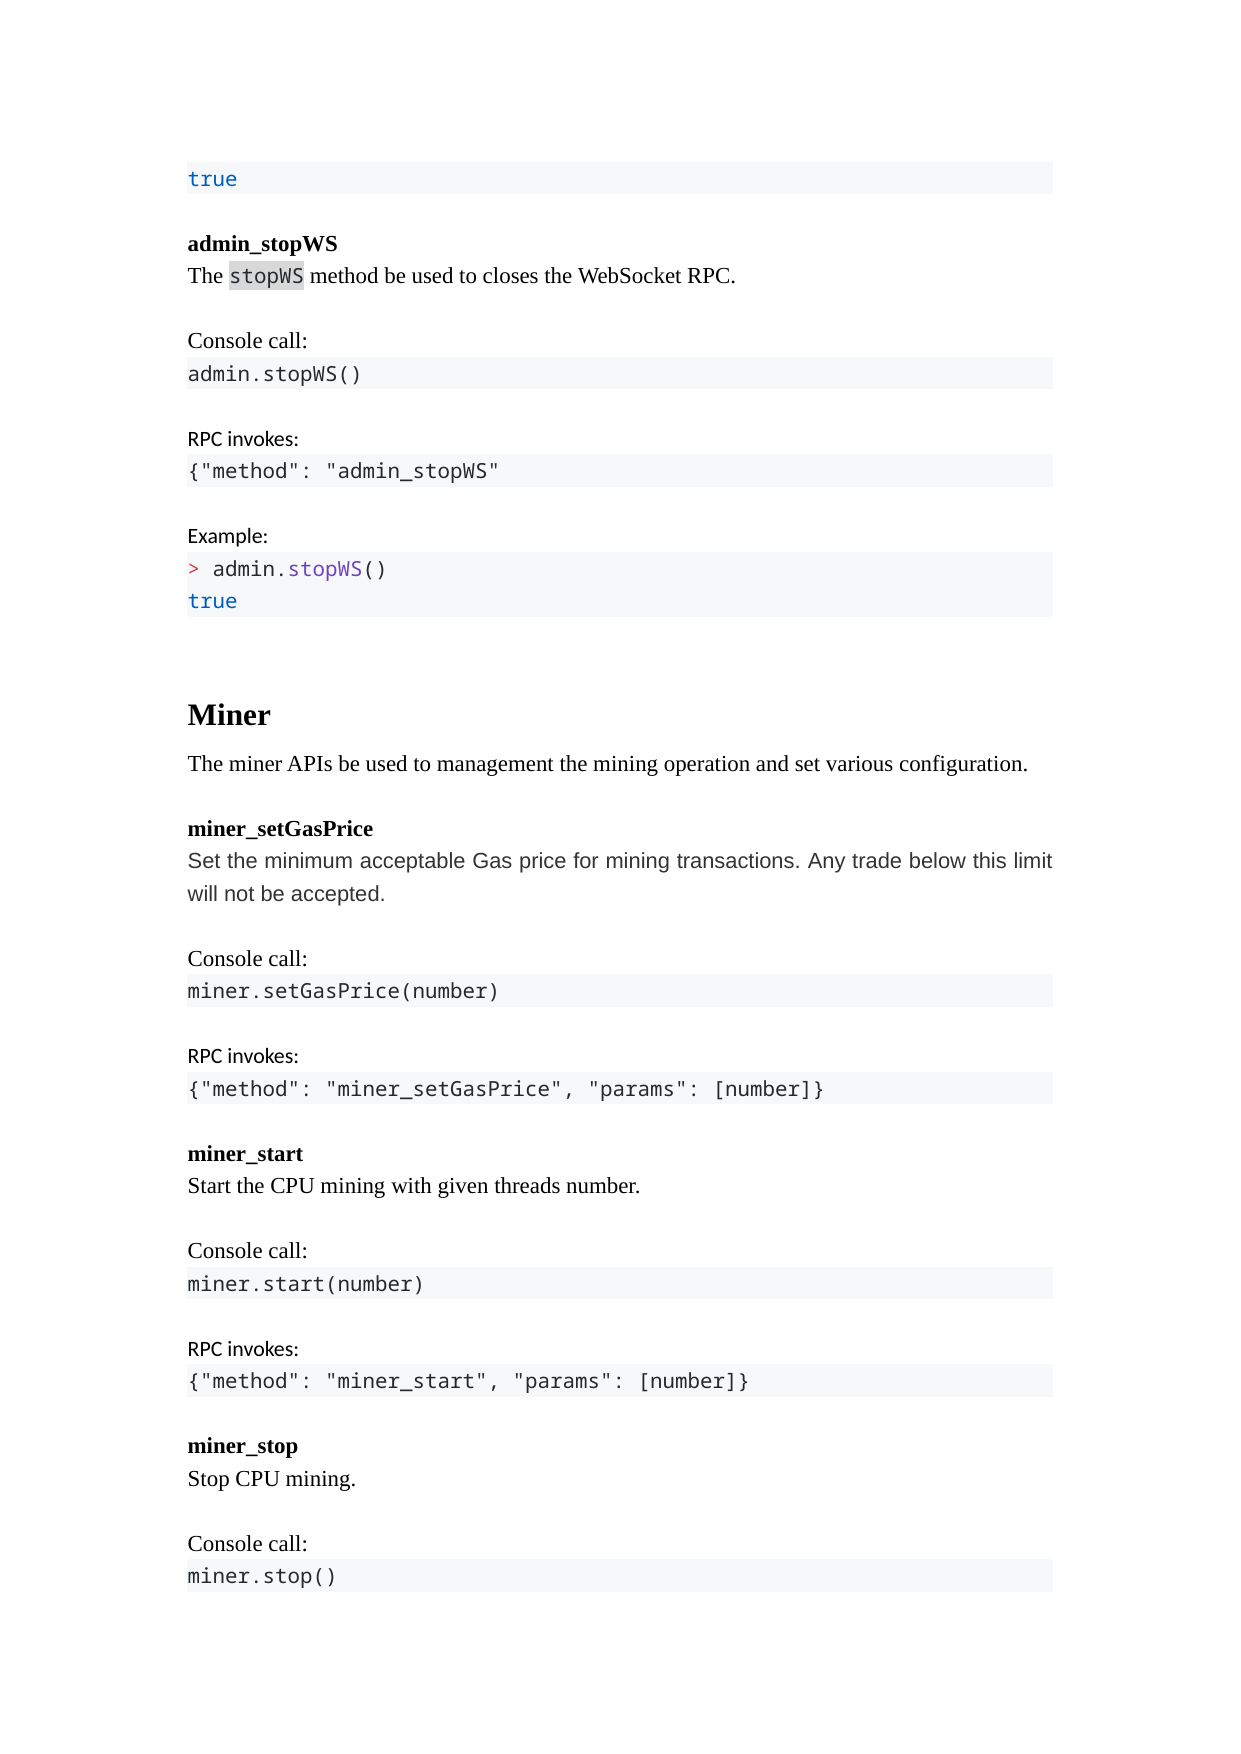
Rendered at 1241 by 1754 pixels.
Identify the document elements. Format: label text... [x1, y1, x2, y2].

text Console call: [187, 1234, 1053, 1267]
text RPC invokes: [187, 1039, 1053, 1072]
text admin_stopWS [187, 227, 1053, 259]
text Stop CPU mining. [187, 1462, 1053, 1494]
text Console call: [187, 1527, 1053, 1559]
text miner_setGasPrice [187, 812, 1053, 844]
text true [187, 584, 1053, 617]
text Console call: [187, 942, 1053, 974]
text miner_start [187, 1137, 1053, 1169]
text {"method": "miner_setGasPrice", "params": [number]} [187, 1072, 1053, 1104]
text miner_stop [187, 1429, 1053, 1462]
text miner.start(number) [187, 1267, 1053, 1299]
text true [187, 162, 1053, 194]
text admin.stopWS() [187, 357, 1053, 389]
text > admin.stopWS() [187, 552, 1053, 584]
text Start the CPU mining with given threads number. [187, 1169, 1053, 1202]
text Console call: [187, 324, 1053, 357]
text Miner [187, 682, 1053, 747]
text The miner APIs be used to management the mining operation and set various configuration. [187, 747, 1053, 779]
text The stopWS method be used to closes the WebSocket RPC. [187, 259, 1053, 292]
text RPC invokes: [187, 422, 1053, 454]
text miner.stop() [187, 1559, 1053, 1592]
text RPC invokes: [187, 1332, 1053, 1364]
text Set the minimum acceptable Gas price for mining transactions. Any trade below this limit will not be accepted. [187, 844, 1053, 909]
text Example: [187, 519, 1053, 552]
text {"method": "miner_start", "params": [number]} [187, 1364, 1053, 1397]
text {"method": "admin_stopWS" [187, 454, 1053, 487]
text miner.setGasPrice(number) [187, 974, 1053, 1007]
